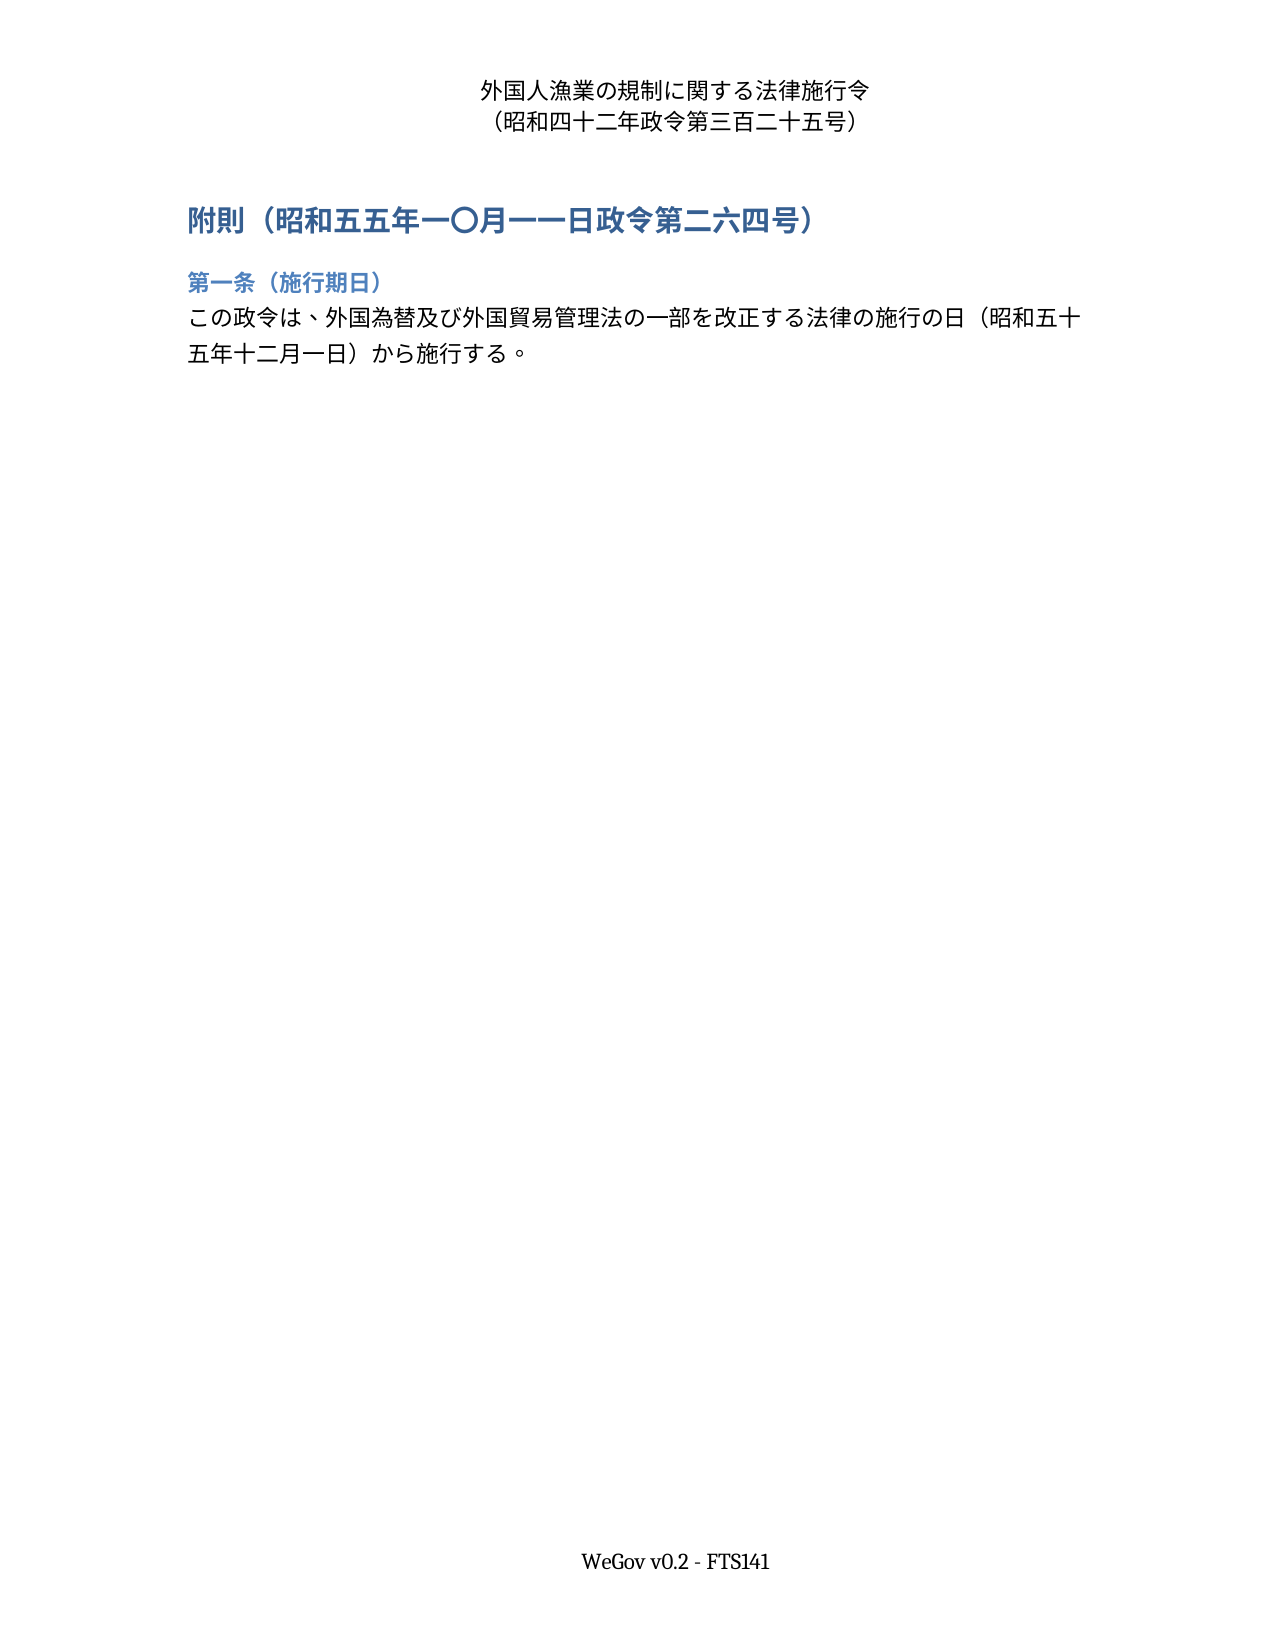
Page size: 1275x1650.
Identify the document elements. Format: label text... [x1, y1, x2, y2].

subtitle 附則（昭和五五年一〇月一一日政令第二六四号） [187, 200, 1087, 240]
subtitle 第一条（施行期日） [187, 266, 1087, 298]
text この政令は、外国為替及び外国貿易管理法の一部を改正する法律の施行の日（昭和五十五年十二月一日）から施行する。 [187, 302, 1087, 369]
